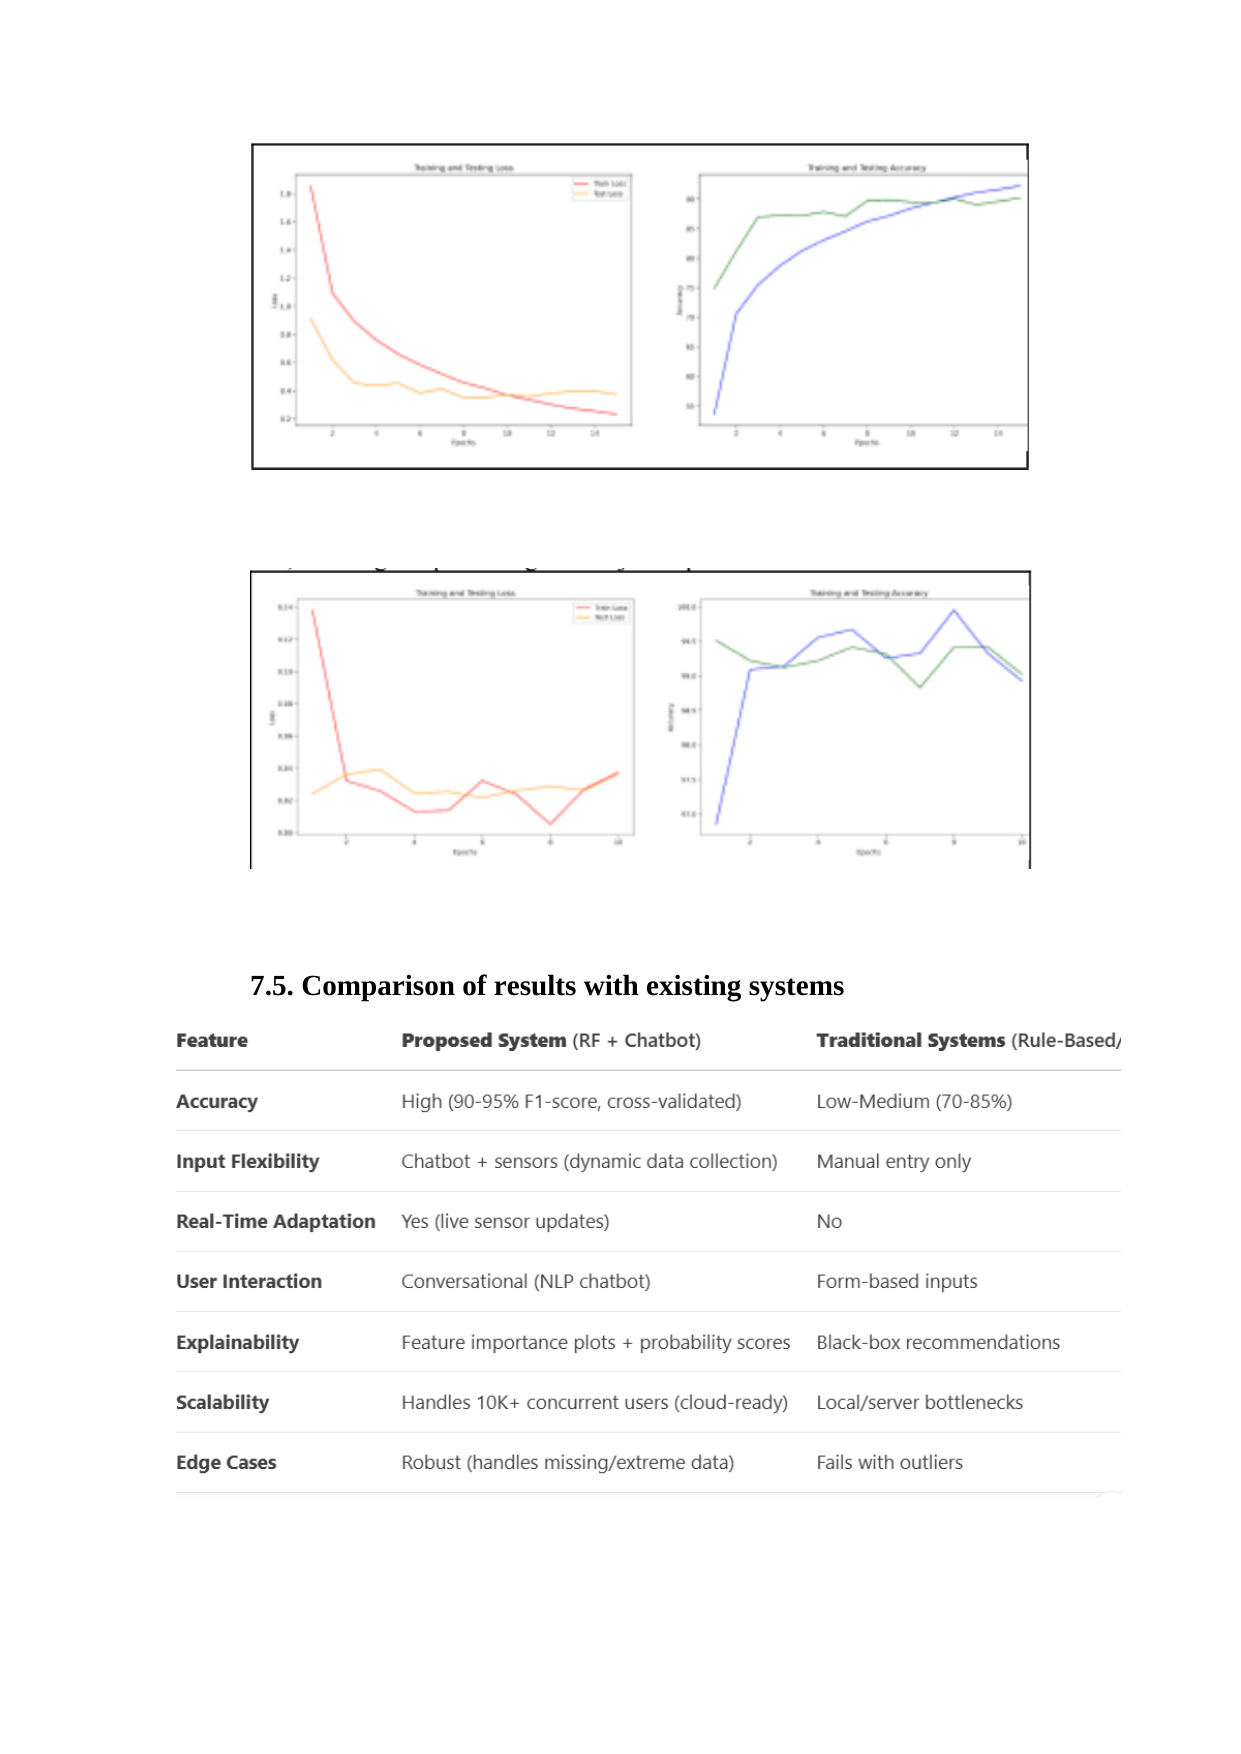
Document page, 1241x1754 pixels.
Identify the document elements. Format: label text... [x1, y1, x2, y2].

picture [250, 568, 1032, 869]
text 7.5. Comparison of results with existing systems [250, 968, 1121, 1001]
picture [250, 141, 1029, 470]
picture [175, 1018, 1121, 1497]
